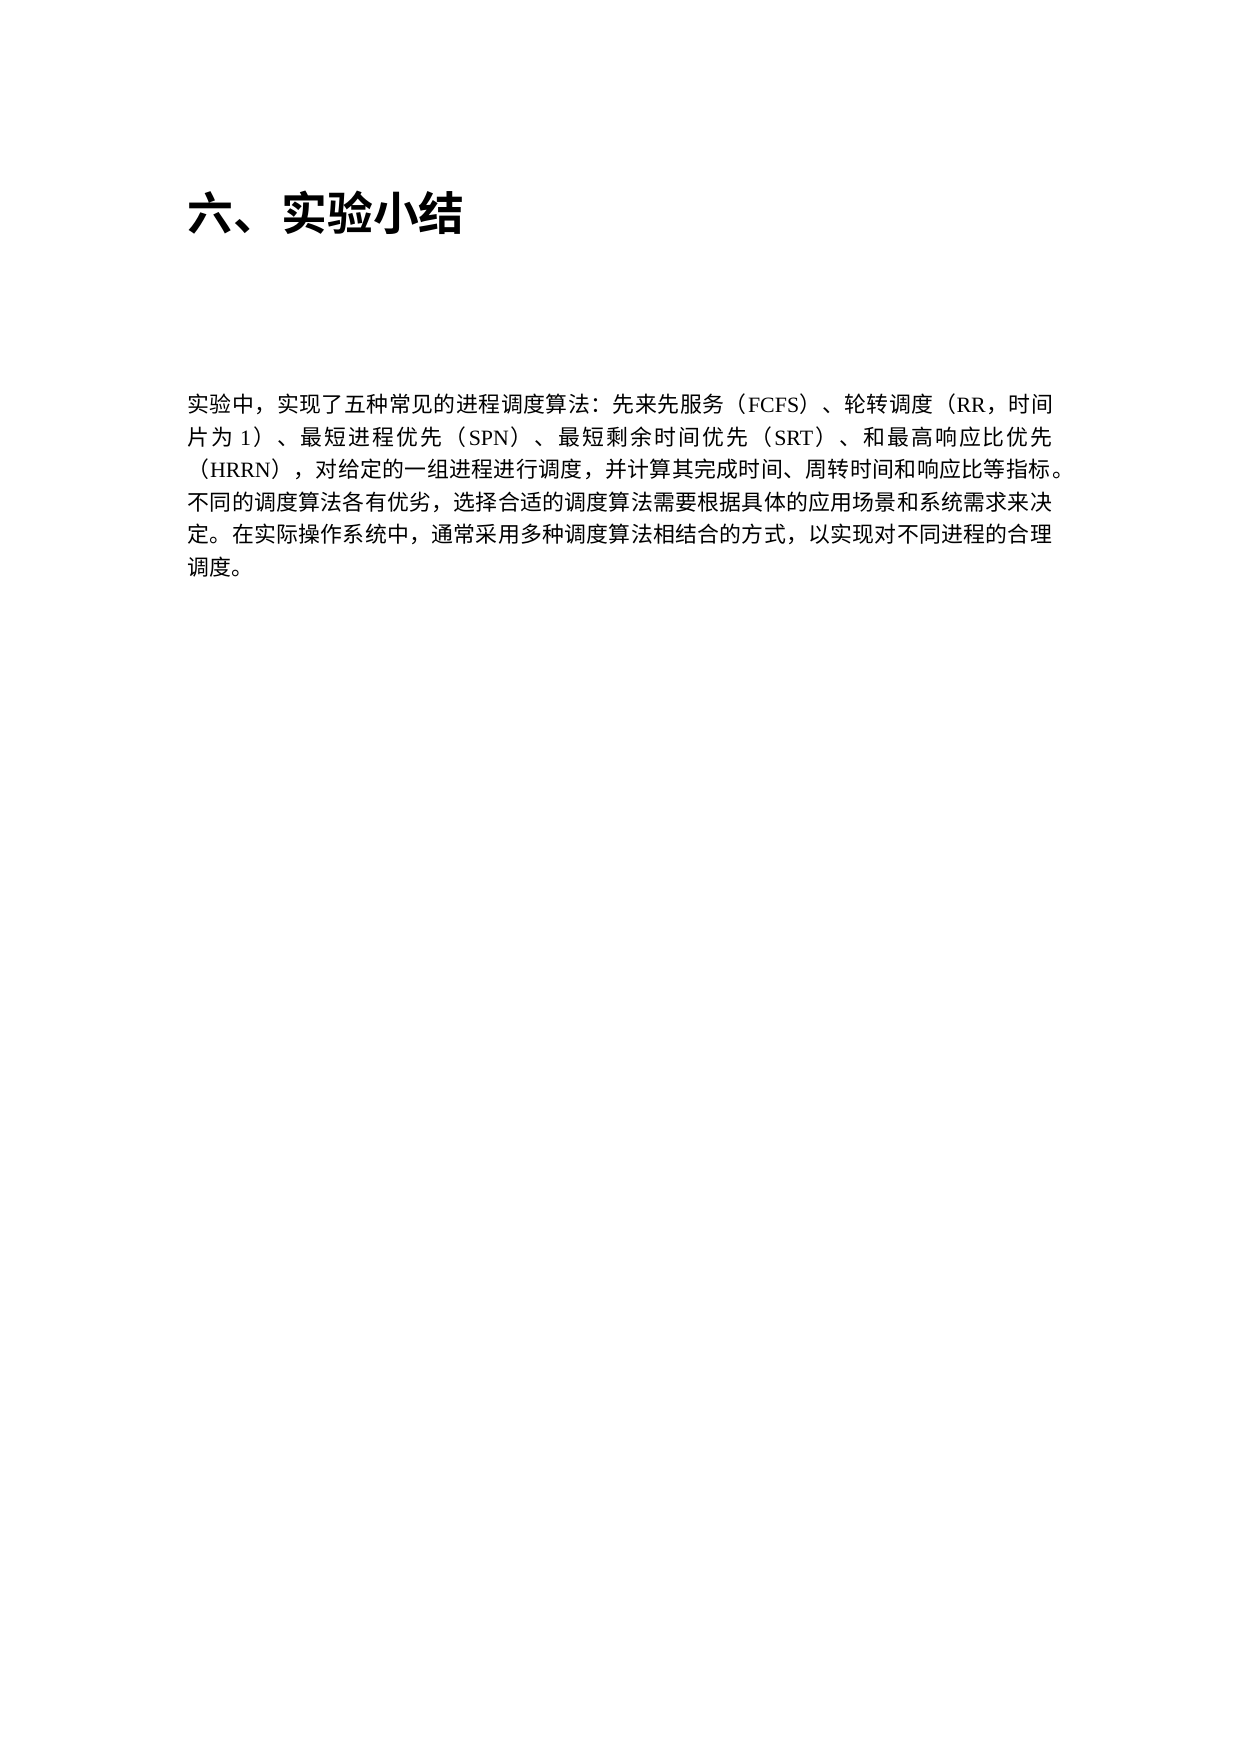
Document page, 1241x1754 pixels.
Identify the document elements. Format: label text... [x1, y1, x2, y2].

text 实验中，实现了五种常见的进程调度算法：先来先服务（FCFS）、轮转调度（RR，时间片为1）、最短进程优先（SPN）、最短剩余时间优先（SRT）、和最高响应比优先（HRRN），对给定的一组进程进行调度，并计算其完成时间、周转时间和响应比等指标。不同的调度算法各有优劣，选择合适的调度算法需要根据具体的应用场景和系统需求来决定。在实际操作系统中，通常采用多种调度算法相结合的方式，以实现对不同进程的合理调度。 [187, 387, 1053, 582]
subtitle 实验小结 [187, 162, 1053, 259]
